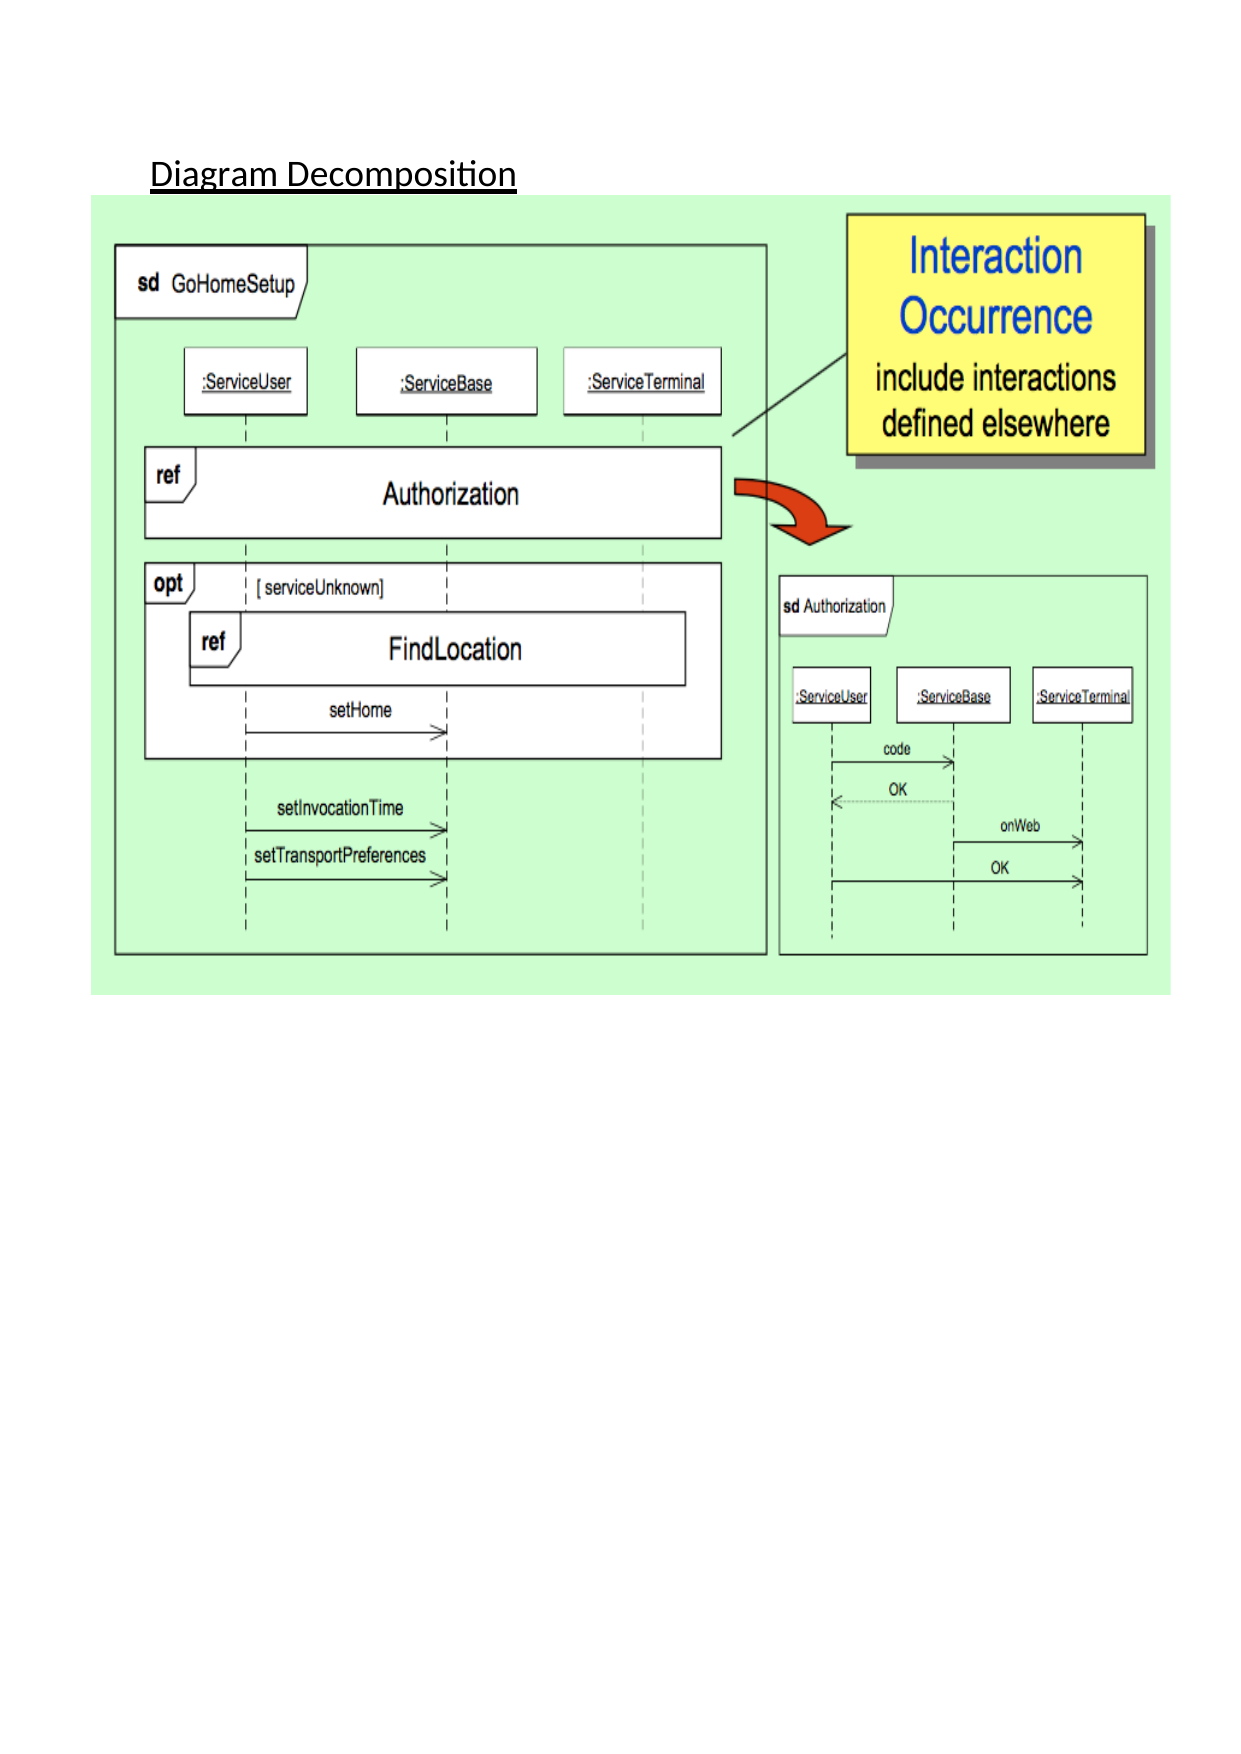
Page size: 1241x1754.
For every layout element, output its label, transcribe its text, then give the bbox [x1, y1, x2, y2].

picture [91, 195, 1171, 995]
text Diagram Decomposition [150, 150, 1090, 195]
